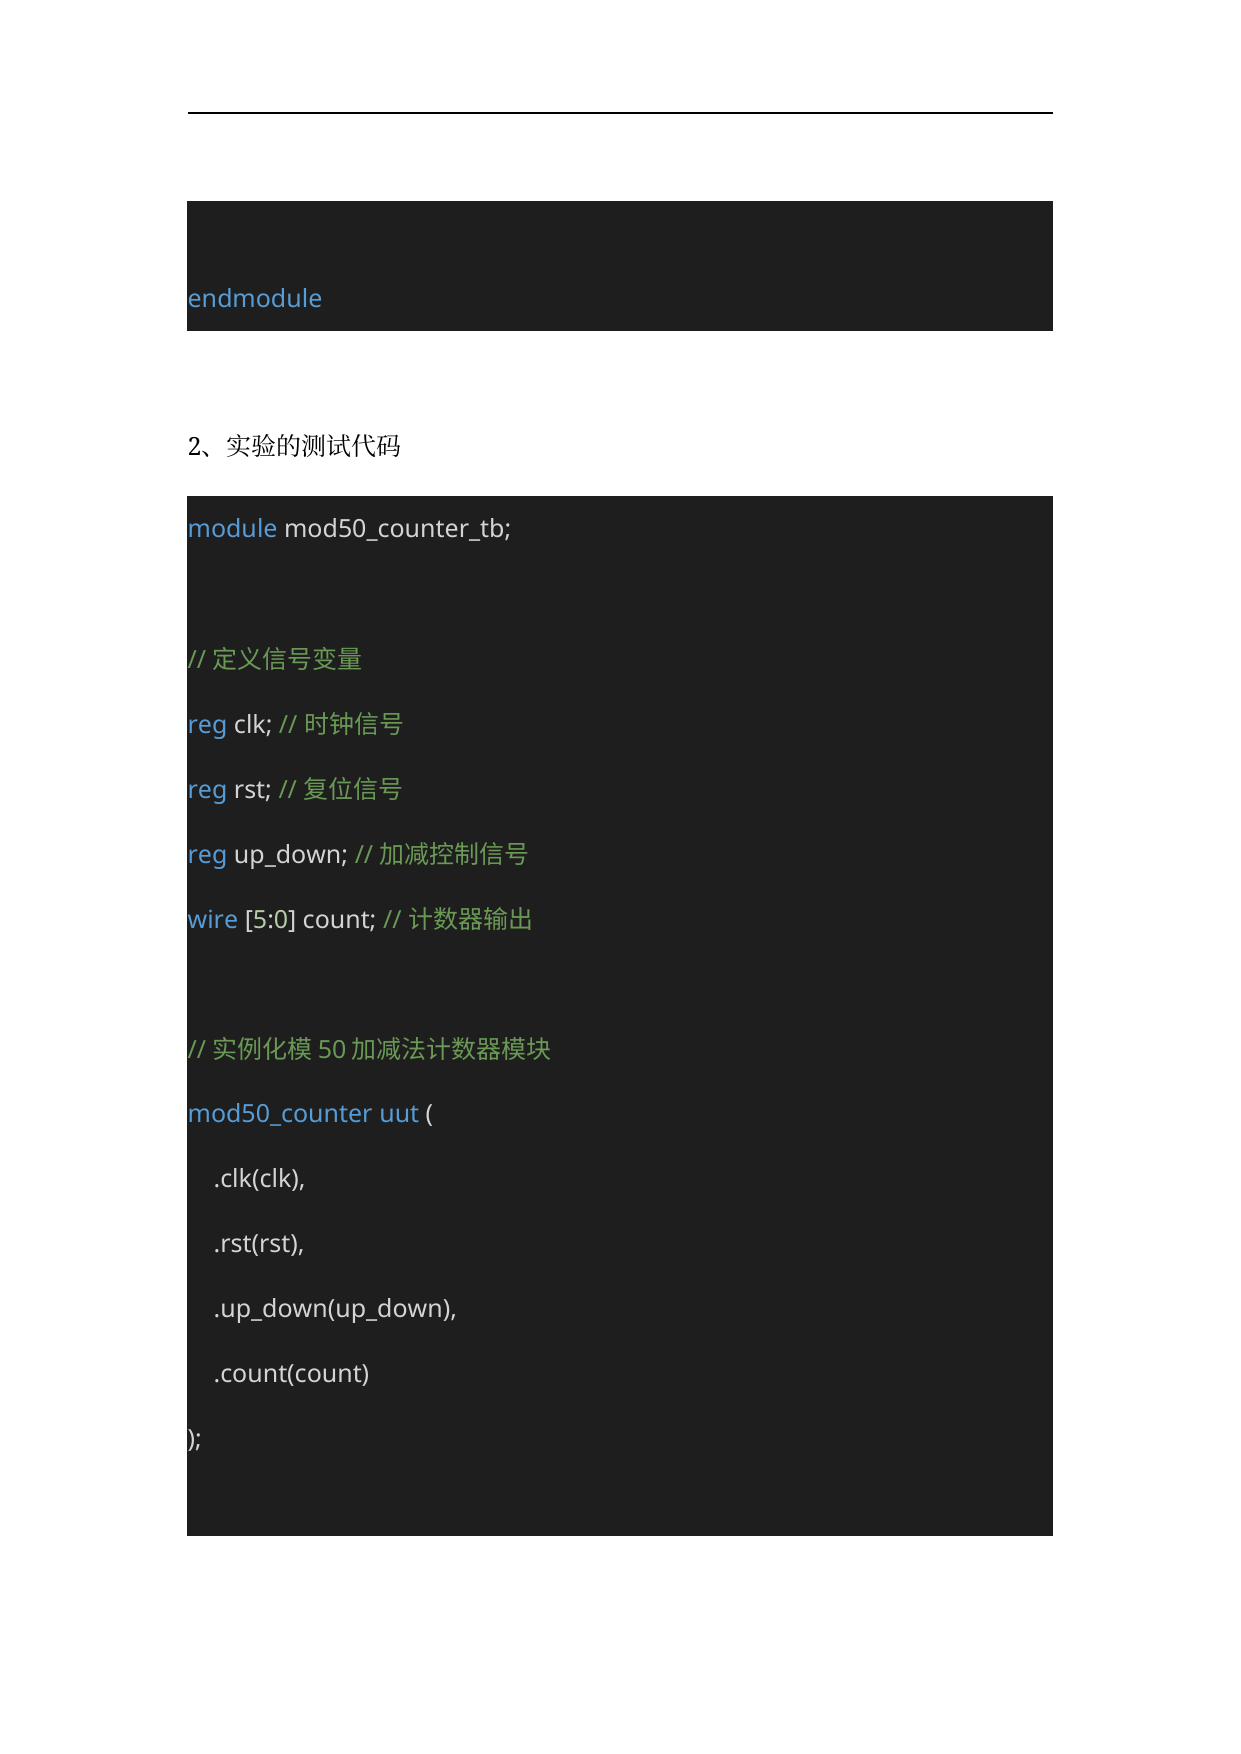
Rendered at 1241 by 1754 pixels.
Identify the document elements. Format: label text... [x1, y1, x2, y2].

text // 实例化模50加减法计数器模块 [187, 1016, 1053, 1081]
text reg up_down; // 加减控制信号 [187, 821, 1053, 886]
text wire [5:0] count; // 计数器输出 [187, 886, 1053, 951]
text // 定义信号变量 [187, 626, 1053, 691]
text .clk(clk), [187, 1146, 1053, 1211]
text .count(count) [187, 1341, 1053, 1406]
text endmodule [187, 266, 1053, 331]
text 2、实验的测试代码 [187, 412, 1053, 477]
text module mod50_counter_tb; [187, 496, 1053, 561]
text ); [187, 1406, 1053, 1471]
text mod50_counter uut ( [187, 1081, 1053, 1146]
text reg clk; // 时钟信号 [187, 691, 1053, 756]
text .up_down(up_down), [187, 1276, 1053, 1341]
text reg rst; // 复位信号 [187, 756, 1053, 821]
text .rst(rst), [187, 1211, 1053, 1276]
